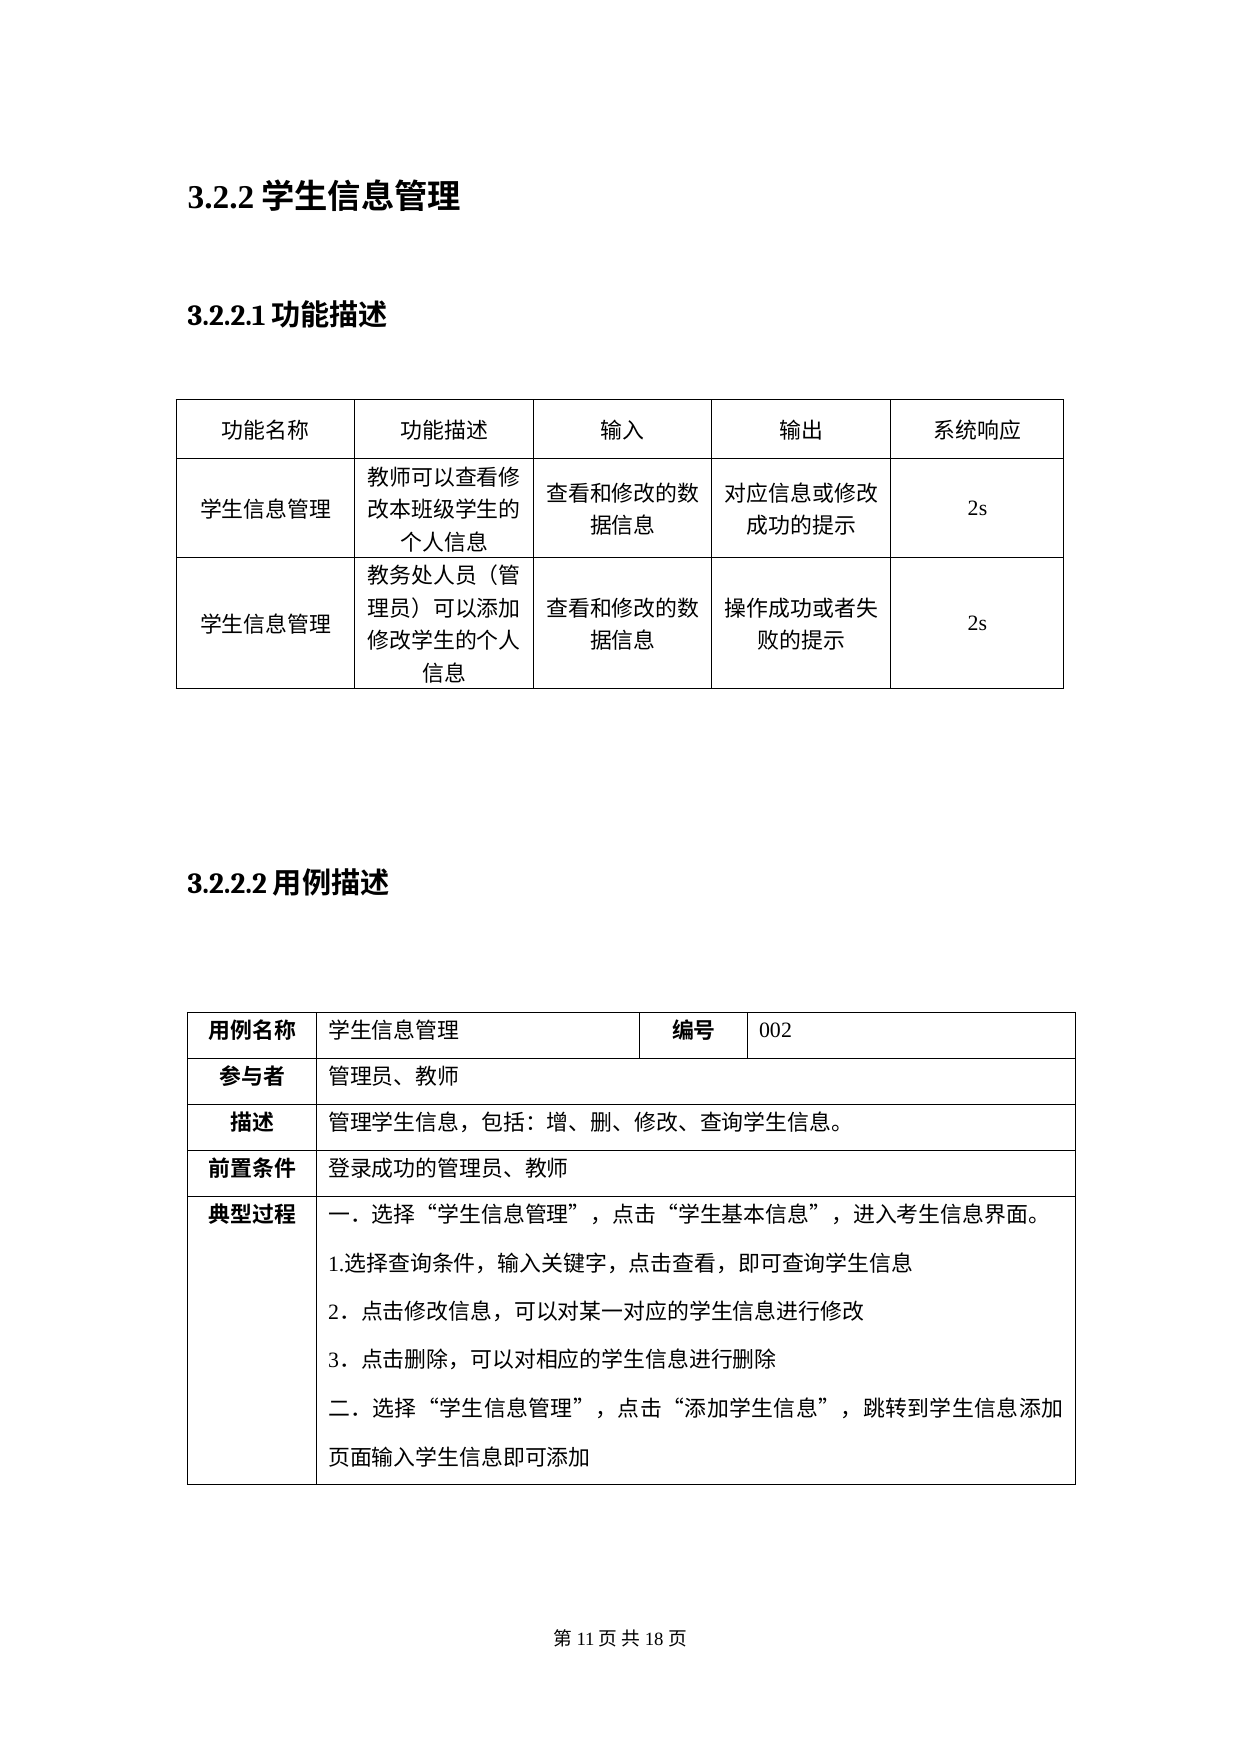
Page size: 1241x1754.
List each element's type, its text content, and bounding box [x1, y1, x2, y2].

table_cell 参与者 [188, 1059, 316, 1104]
table_cell 描述 [188, 1105, 316, 1150]
table_cell 查看和修改的数据信息 [534, 459, 711, 557]
table_cell 教务处人员（管理员）可以添加修改学生的个人信息 [355, 558, 533, 688]
table_cell 登录成功的管理员、教师 [317, 1151, 1075, 1196]
table_header 输入 [534, 400, 711, 458]
subtitle 3.2.2学生信息管理 [187, 162, 1053, 227]
table_cell 查看和修改的数据信息 [534, 558, 711, 688]
table_header 输出 [712, 400, 890, 458]
table_header 学生信息管理 [317, 1013, 639, 1058]
table_cell 2s [891, 558, 1063, 688]
table_cell 对应信息或修改成功的提示 [712, 459, 890, 557]
table_cell 管理学生信息，包括：增、删、修改、查询学生信息。 [317, 1105, 1075, 1150]
table_cell 管理员、教师 [317, 1059, 1075, 1104]
table_cell 教师可以查看修改本班级学生的个人信息 [355, 459, 533, 557]
table_cell 学生信息管理 [177, 459, 354, 557]
table_cell 一．选择“学生信息管理”，点击“学生基本信息”，进入考生信息界面。 1.选择查询条件，输入关键字，点击查看，即可查询学生信息 2．点击修改信息，可以对某一对应的学生信息进行修改 3．点击删除，可以对相应的学生信息进行删除 二．选择“学生信息管理”，点击“添加学生信息”，跳转到学生信息添加页面输入学生信息即可添加 [317, 1197, 1075, 1484]
table_cell 学生信息管理 [177, 558, 354, 688]
subtitle 3.2.2.1功能描述 [187, 280, 1053, 345]
table_cell 典型过程 [188, 1197, 316, 1484]
table_cell 前置条件 [188, 1151, 316, 1196]
table_header 系统响应 [891, 400, 1063, 458]
table_header 002 [748, 1013, 1075, 1058]
table_header 功能描述 [355, 400, 533, 458]
subtitle 3.2.2.2用例描述 [187, 848, 1053, 913]
table_header 编号 [640, 1013, 747, 1058]
table_header 功能名称 [177, 400, 354, 458]
table_cell 2s [891, 459, 1063, 557]
table_cell 操作成功或者失败的提示 [712, 558, 890, 688]
table_header 用例名称 [188, 1013, 316, 1058]
